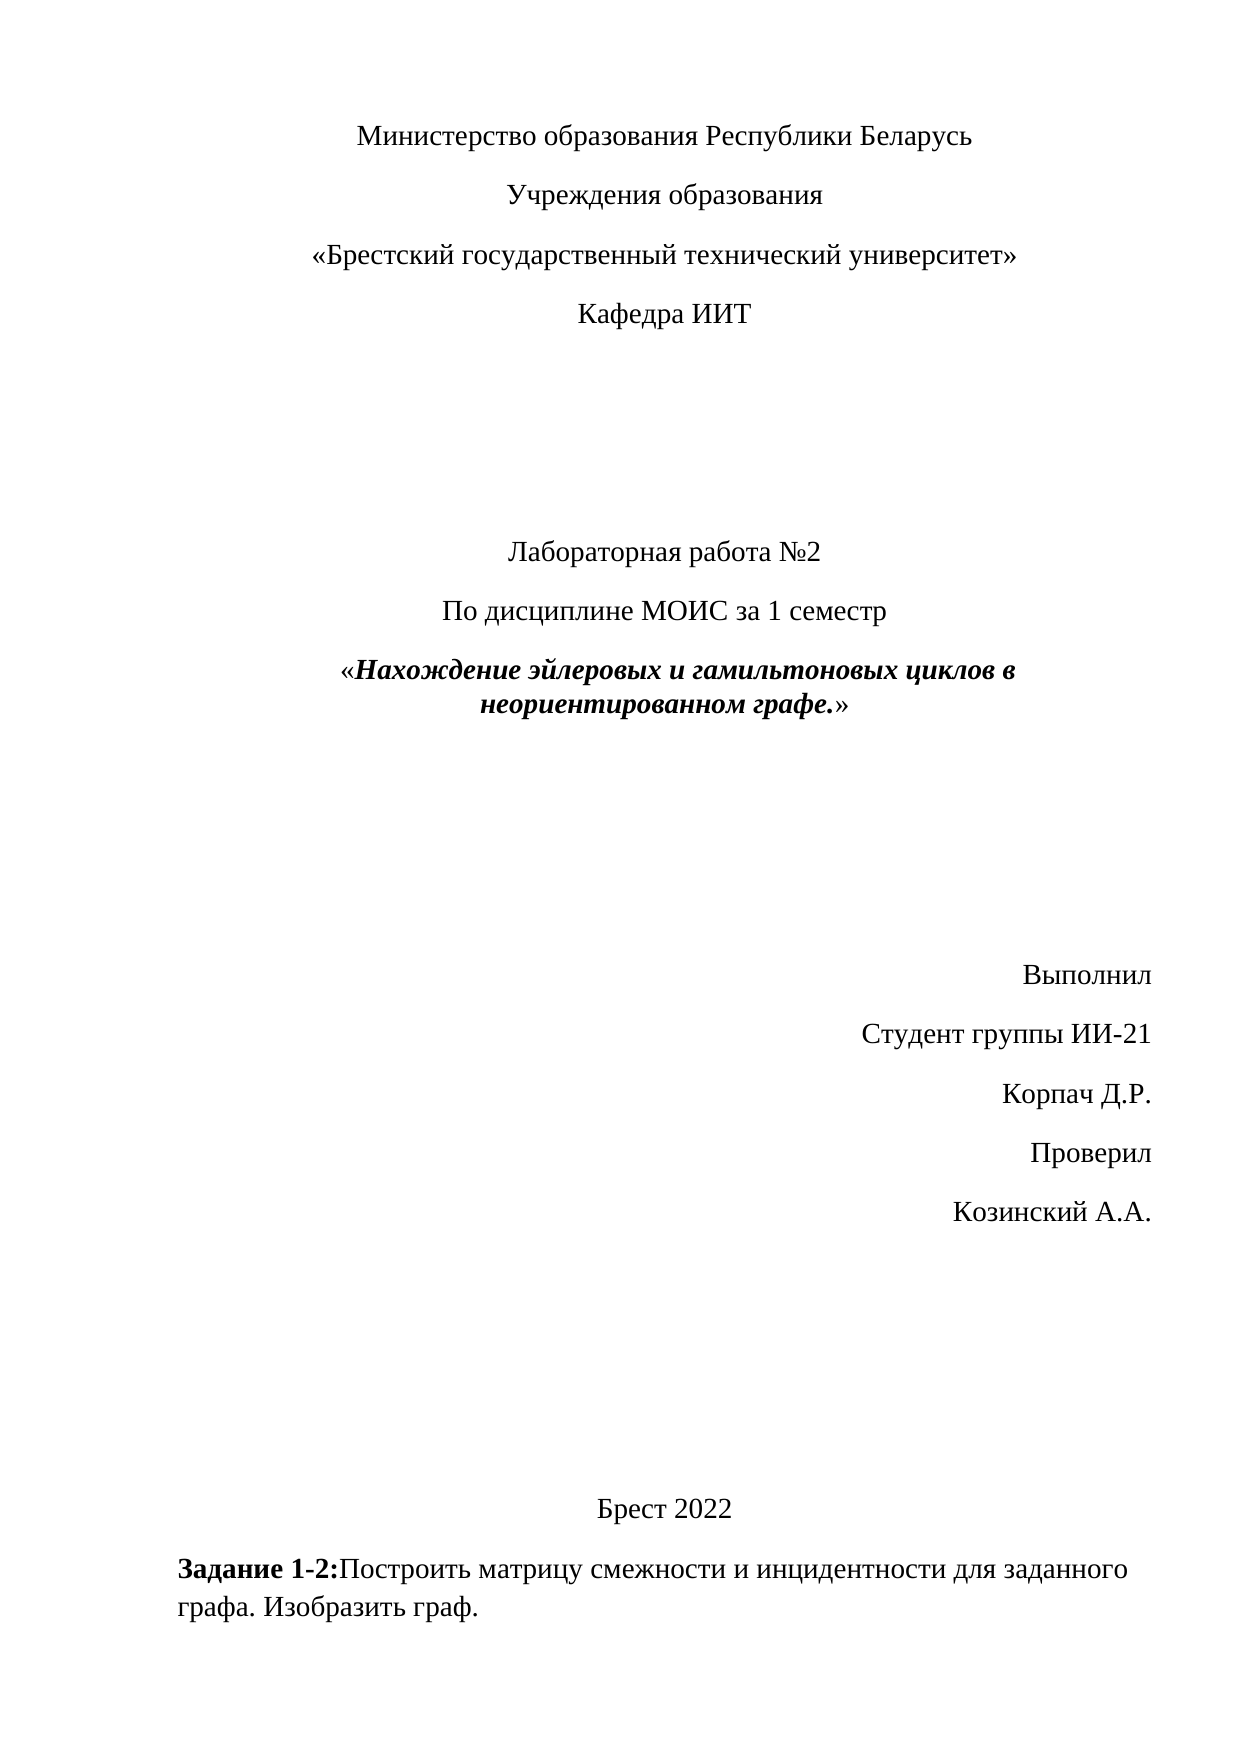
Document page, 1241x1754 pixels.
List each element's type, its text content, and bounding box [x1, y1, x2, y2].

text Корпач Д.Р. [177, 1076, 1152, 1109]
text Министерство образования Республики Беларусь [177, 118, 1152, 152]
text Проверил [177, 1135, 1152, 1169]
text Студент группы ИИ-21 [177, 1016, 1152, 1050]
text По дисциплине МОИС за 1 семестр [177, 593, 1152, 627]
text Учреждения образования [177, 177, 1152, 211]
text «Брестский государственный технический университет» [177, 237, 1152, 270]
text Кафедра ИИТ [177, 296, 1152, 330]
text «Нахождение эйлеровых и гамильтоновых циклов в неориентированном графе.» [177, 652, 1152, 719]
text Выполнил [177, 957, 1152, 991]
text Лабораторная работа №2 [177, 534, 1152, 567]
text Козинский А.А. [177, 1194, 1152, 1228]
text Задание 1-2:Построить матрицу смежности и инцидентности для заданного графа. Изобразить граф. [177, 1551, 1152, 1623]
text Брест 2022 [177, 1491, 1152, 1525]
